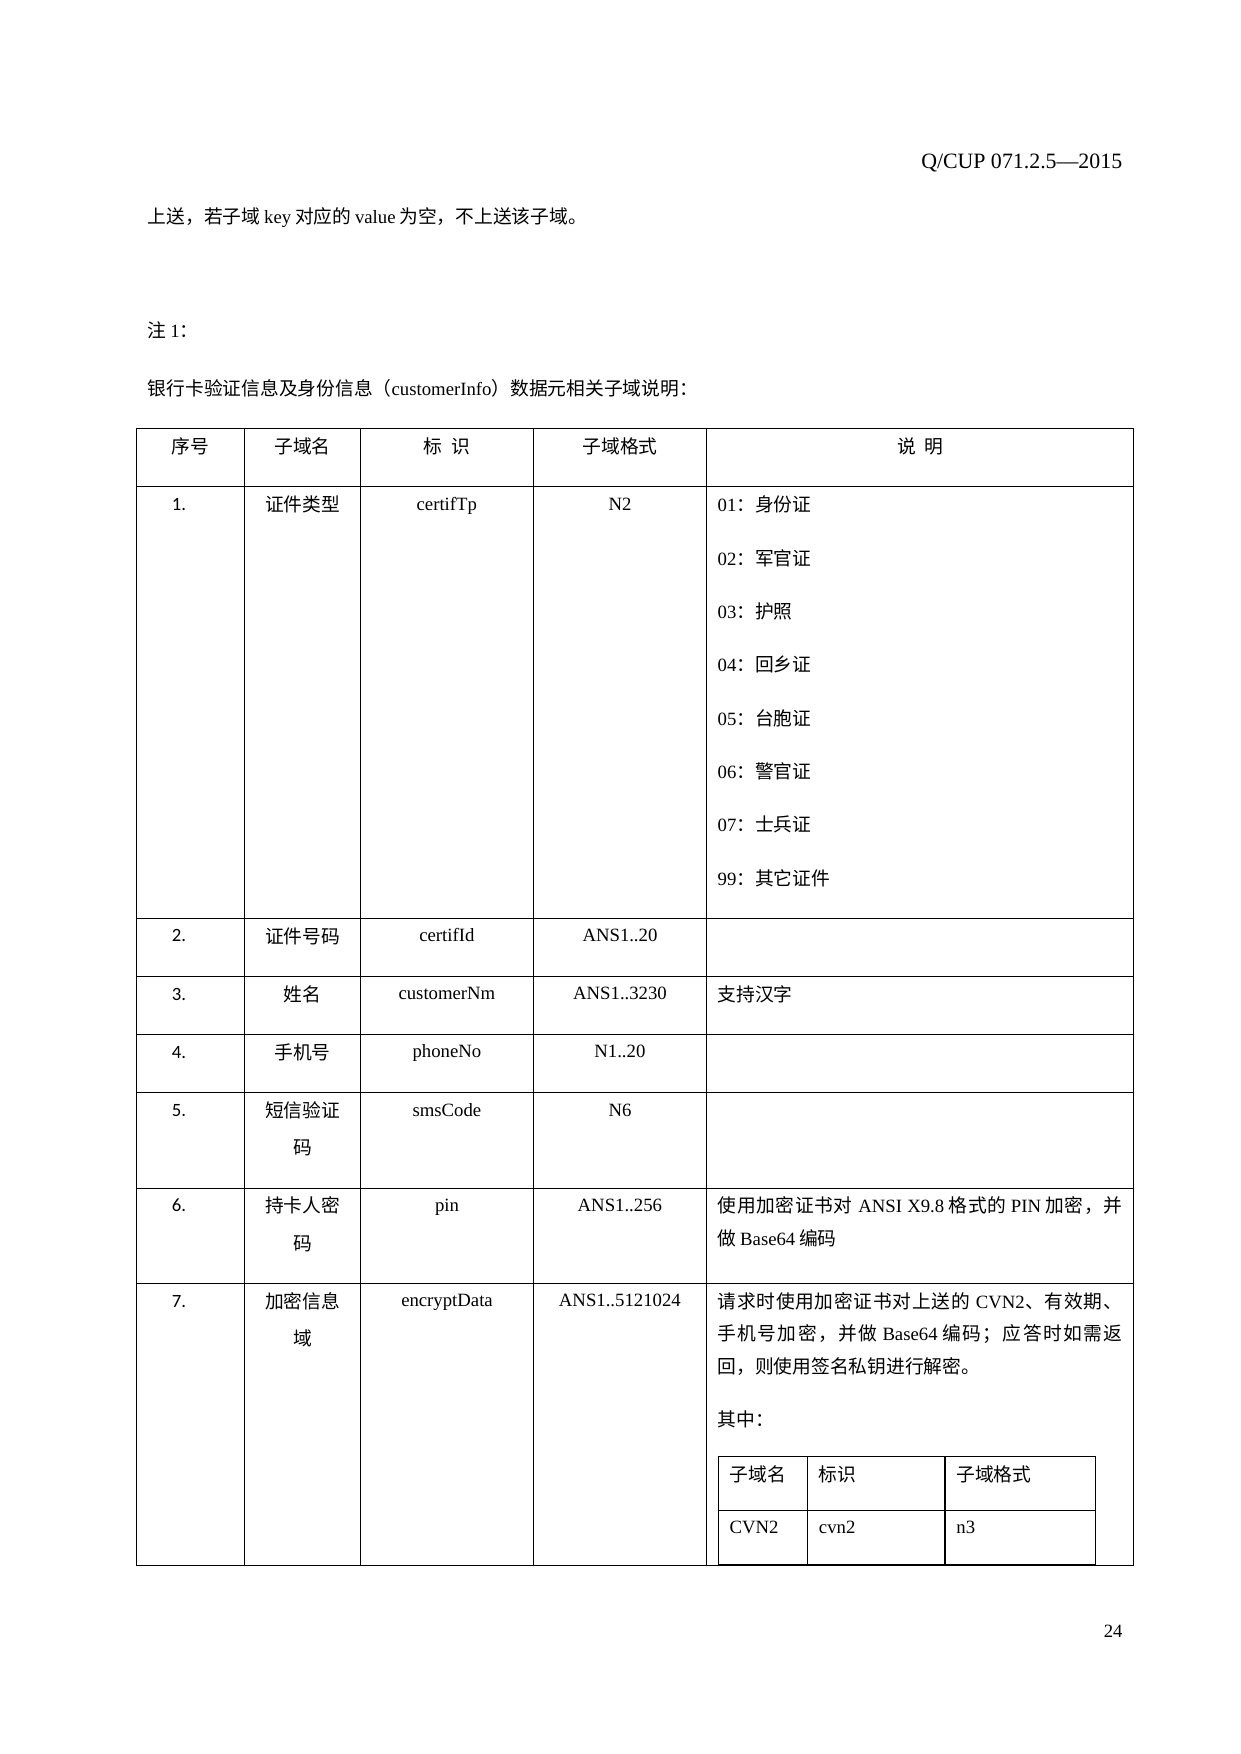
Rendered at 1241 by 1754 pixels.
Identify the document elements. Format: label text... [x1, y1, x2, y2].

table_cell 短信验证码 [245, 1093, 360, 1187]
table_cell ANS1.. [534, 1284, 706, 1565]
list 注1： [148, 313, 1122, 346]
table_header 标 识 [361, 429, 533, 486]
table_cell [707, 919, 1133, 976]
table_cell [707, 1035, 1133, 1092]
table_cell [137, 1093, 244, 1187]
table_cell [707, 1189, 1133, 1283]
table_cell certifTp [361, 487, 533, 918]
table_cell [534, 1189, 706, 1283]
table_cell [137, 919, 244, 976]
table_cell 01：身份证 02：军官证 03：护照 04：回乡证 05：台胞证 06：警官证 07：士兵证 99：其它证件 [707, 487, 1133, 918]
list 银行卡验证信息及身份信息（customerInfo）数据元相关子域说明： [148, 371, 1122, 403]
table_cell [707, 1284, 1133, 1565]
table_header 子域格式 [534, 429, 706, 486]
table_cell N2 [534, 487, 706, 918]
table_cell [137, 1035, 244, 1092]
table_cell [137, 487, 244, 918]
table_cell [137, 977, 244, 1034]
table_cell certifId [361, 919, 533, 976]
table_cell [361, 1035, 533, 1092]
table_cell ANS1.. [534, 977, 706, 1034]
table_cell [707, 1093, 1133, 1187]
table_cell smsCode [361, 1093, 533, 1187]
table_header 子域名 [245, 429, 360, 486]
table_cell 支持汉字 [707, 977, 1133, 1034]
table_cell 证件号码 [245, 919, 360, 976]
table_cell ANS1..20 [534, 919, 706, 976]
table_cell [361, 1189, 533, 1283]
table_cell customerNm [361, 977, 533, 1034]
table_cell 证件类型 [245, 487, 360, 918]
table_header 说 明 [707, 429, 1133, 486]
table_header 序号 [137, 429, 244, 486]
table_cell [137, 1189, 244, 1283]
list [148, 199, 1122, 232]
table_cell N6 [534, 1093, 706, 1187]
table_cell 姓名 [245, 977, 360, 1034]
table_cell [137, 1284, 244, 1565]
table_cell [245, 1035, 360, 1092]
table_cell [245, 1189, 360, 1283]
table_cell [534, 1035, 706, 1092]
table_cell 加密信息域 [245, 1284, 360, 1565]
table_cell encryptData [361, 1284, 533, 1565]
